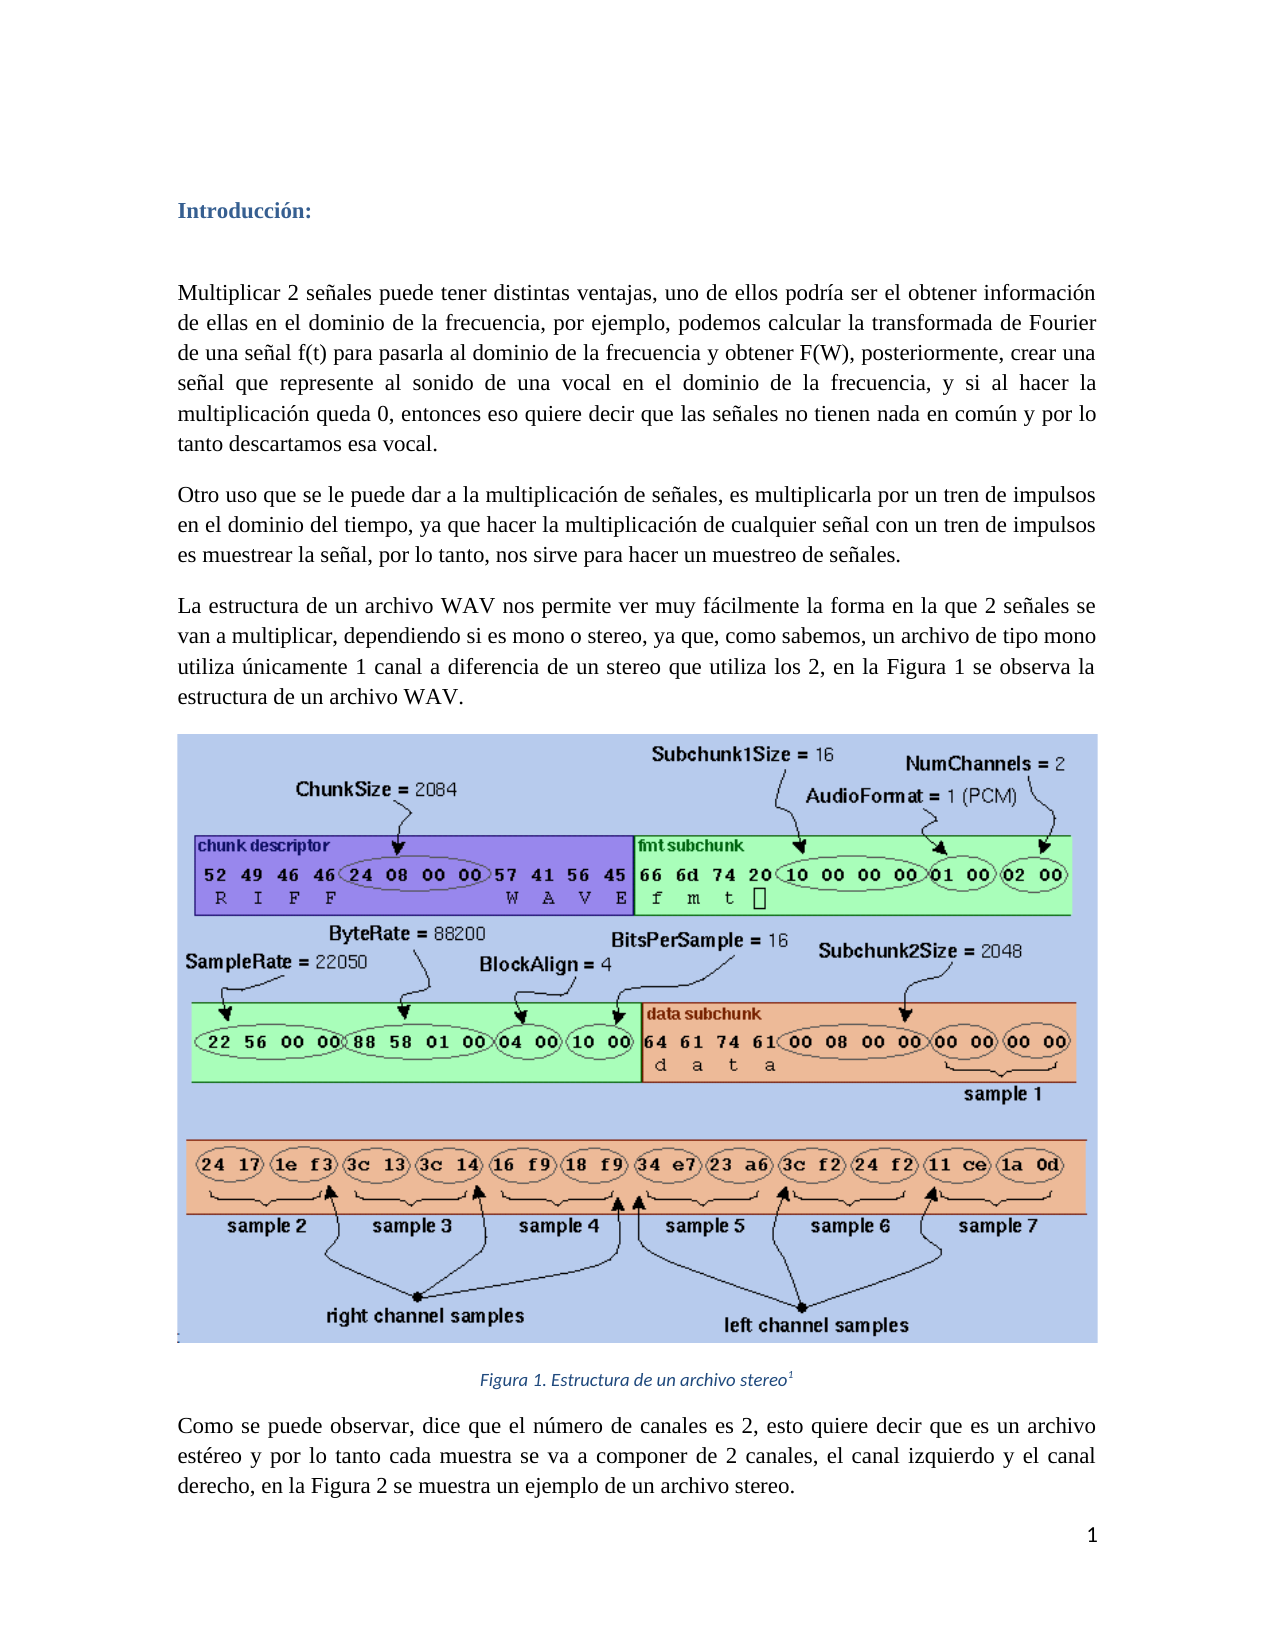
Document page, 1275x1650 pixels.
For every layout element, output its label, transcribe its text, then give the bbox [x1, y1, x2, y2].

text La estructura de un archivo WAV nos permite ver muy fácilmente la forma en la que 2 señales se van a multiplicar, dependiendo si es mono o stereo, ya que, como sabemos, un archivo de tipo mono utiliza únicamente 1 canal a diferencia de un stereo que utiliza los 2, en la Figura 1 se observa la estructura de un archivo WAV. [177, 592, 1098, 709]
text Multiplicar 2 señales puede tener distintas ventajas, uno de ellos podría ser el obtener información de ellas en el dominio de la frecuencia, por ejemplo, podemos calcular la transformada de Fourier de una señal f(t) para pasarla al dominio de la frecuencia y obtener F(W), posteriormente, crear una señal que represente al sonido de una vocal en el dominio de la frecuencia, y si al hacer la multiplicación queda 0, entonces eso quiere decir que las señales no tienen nada en común y por lo tanto descartamos esa vocal. [177, 279, 1098, 456]
picture [177, 734, 1098, 1343]
text Otro uso que se le puede dar a la multiplicación de señales, es multiplicarla por un tren de impulsos en el dominio del tiempo, ya que hacer la multiplicación de cualquier señal con un tren de impulsos es muestrear la señal, por lo tanto, nos sirve para hacer un muestreo de señales. [177, 481, 1098, 568]
subtitle Introducción: [177, 198, 1098, 224]
